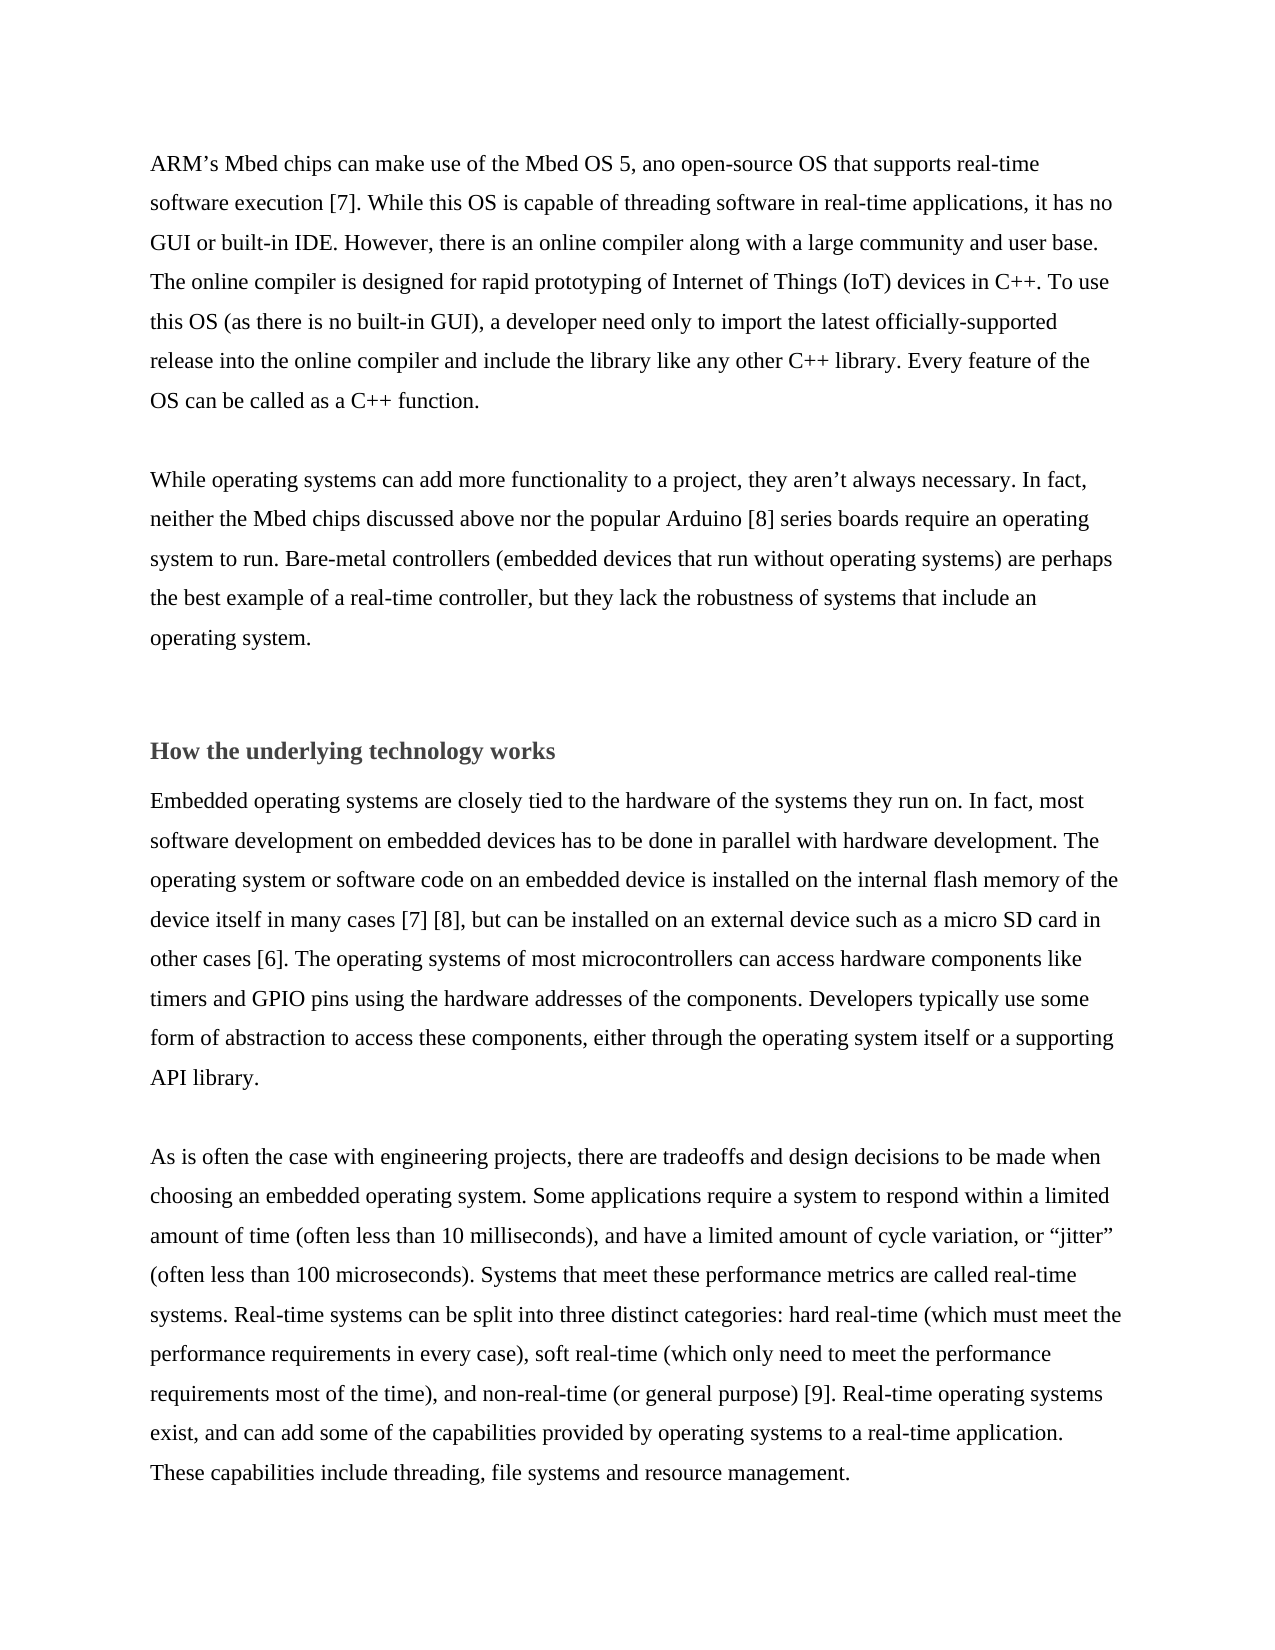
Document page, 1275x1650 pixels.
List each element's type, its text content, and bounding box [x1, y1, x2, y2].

text As is often the case with engineering projects, there are tradeoffs and design decisions to be made when choosing an embedded operating system. Some applications require a system to respond within a limited amount of time (often less than 10 milliseconds), and have a limited amount of cycle variation, or “jitter” (often less than 100 microseconds). Systems that meet these performance metrics are called real-time systems. Real-time systems can be split into three distinct categories: hard real-time (which must meet the performance requirements in every case), soft real-time (which only need to meet the performance requirements most of the time), and non-real-time (or general purpose) [9]. Real-time operating systems exist, and can add some of the capabilities provided by operating systems to a real-time application. These capabilities include threading, file systems and resource management. [150, 1143, 1125, 1485]
text ARM’s Mbed chips can make use of the Mbed OS 5, ano open-source OS that supports real-time software execution [7]. While this OS is capable of threading software in real-time applications, it has no GUI or built-in IDE. However, there is an online compiler along with a large community and user base. The online compiler is designed for rapid prototyping of Internet of Things (IoT) devices in C++. To use this OS (as there is no built-in GUI), a developer need only to import the latest officially-supported release into the online compiler and include the library like any other C++ library. Every feature of the OS can be called as a C++ function. [150, 150, 1125, 413]
text While operating systems can add more functionality to a project, they aren’t always necessary. In fact, neither the Mbed chips discussed above nor the popular Arduino [8] series boards require an operating system to run. Bare-metal controllers (embedded devices that run without operating systems) are perhaps the best example of a real-time controller, but they lack the robustness of systems that include an operating system. [150, 466, 1125, 650]
text Embedded operating systems are closely tied to the hardware of the systems they run on. In fact, most software development on embedded devices has to be done in parallel with hardware development. The operating system or software code on an embedded device is installed on the internal flash memory of the device itself in many cases [7] [8], but can be installed on an external device such as a micro SD card in other cases [6]. The operating systems of most microcontrollers can access hardware components like timers and GPIO pins using the hardware addresses of the components. Developers typically use some form of abstraction to access these components, either through the operating system itself or a supporting API library. [150, 787, 1125, 1090]
subtitle How the underlying technology works [150, 736, 1125, 765]
